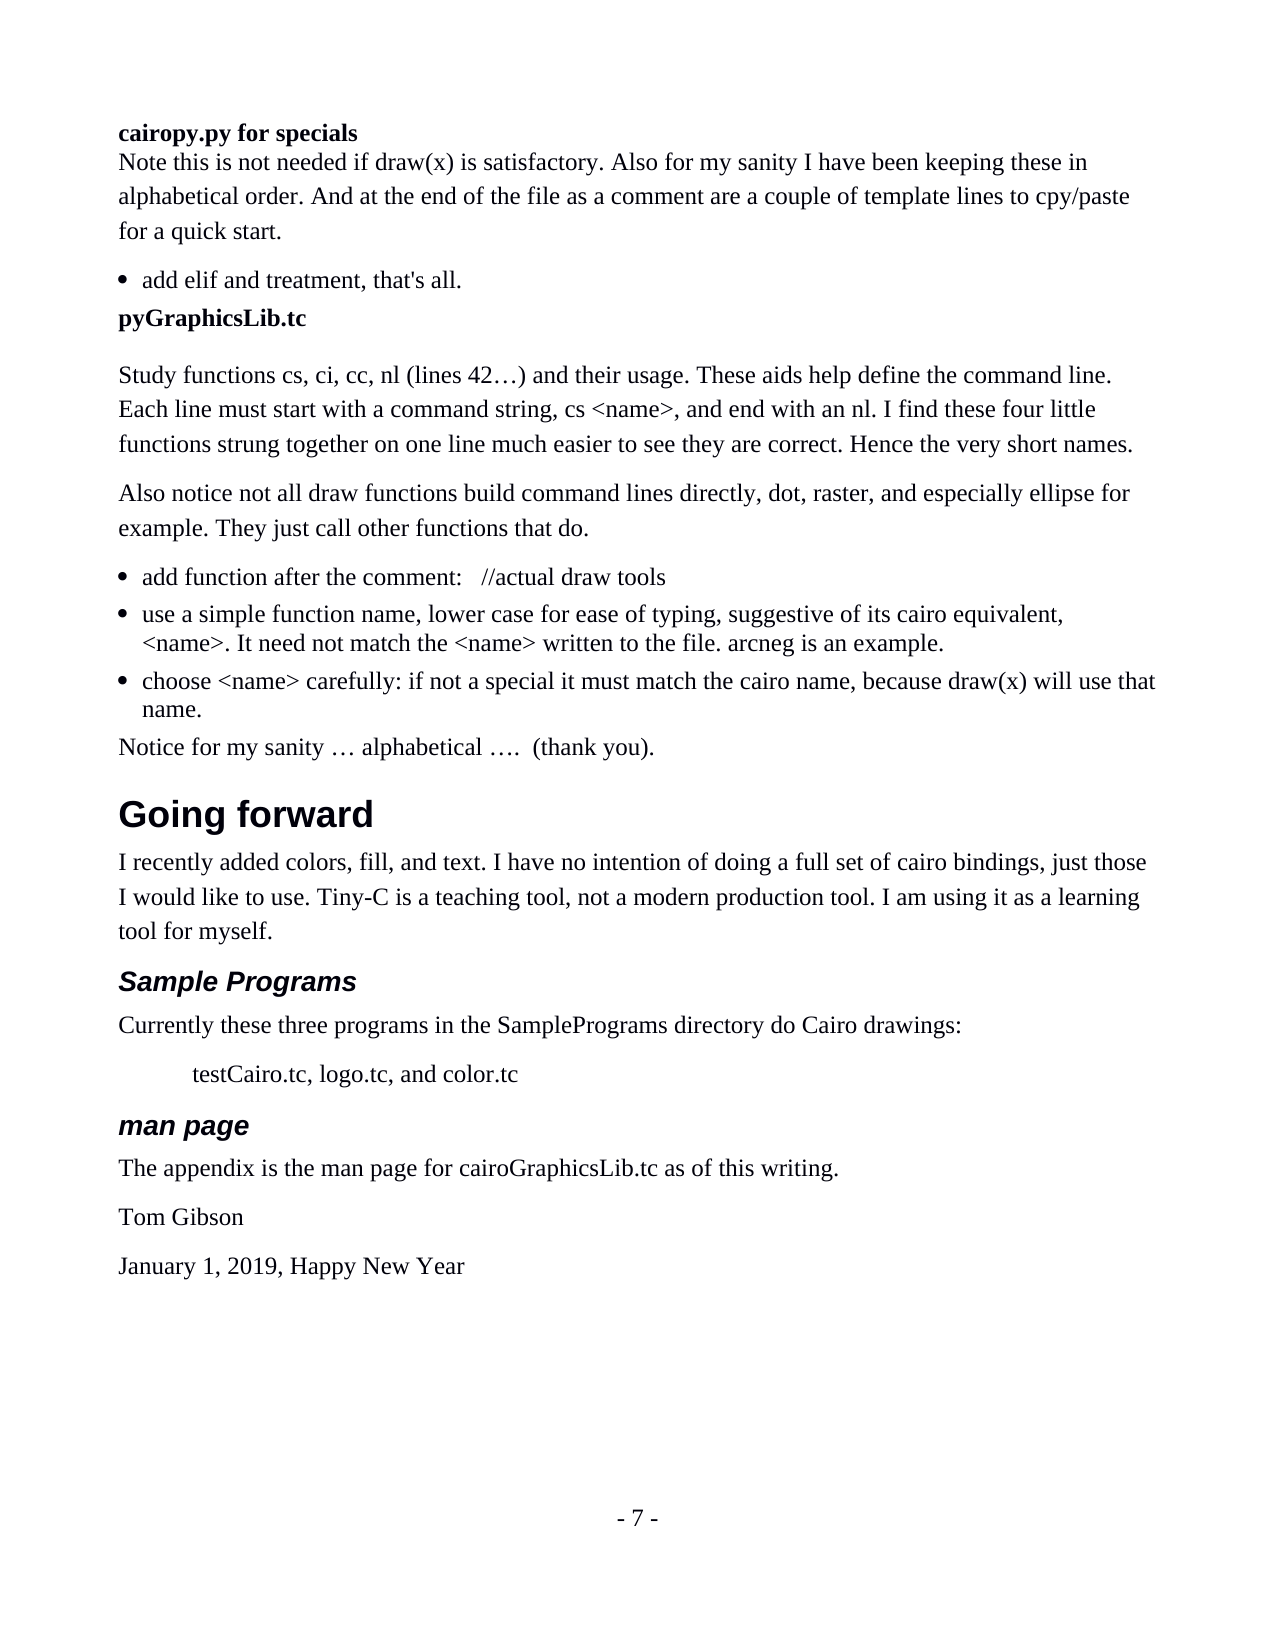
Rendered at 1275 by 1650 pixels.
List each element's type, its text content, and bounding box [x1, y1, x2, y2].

text Tom Gibson [118, 1202, 1157, 1231]
list choose <name> carefully: if not a special it must match the cairo name, because draw(x) will use that name. [118, 666, 1157, 723]
subtitle Sample Programs [118, 965, 1157, 998]
text Note this is not needed if draw(x) is satisfactory. Also for my sanity I have been keeping these in alphabetical order. And at the end of the file as a comment are a couple of template lines to cpy/paste for a quick start. [118, 147, 1157, 244]
text Notice for my sanity … alphabetical …. (thank you). [118, 732, 1157, 761]
list add elif and treatment, that's all. [118, 265, 1157, 294]
text Currently these three programs in the SamplePrograms directory do Cairo drawings: [118, 1010, 1157, 1039]
list use a simple function name, lower case for ease of typing, suggestive of its cairo equivalent, <name>. It need not match the <name> written to the file. arcneg is an example. [118, 599, 1157, 657]
subtitle pyGraphicsLib.tc [118, 303, 1157, 331]
text Study functions cs, ci, cc, nl (lines 42…) and their usage. These aids help define the command line. Each line must start with a command string, cs <name>, and end with an nl. I find these four little functions strung together on one line much easier to see they are correct. Hence the very short names. [118, 360, 1157, 458]
text The appendix is the man page for cairoGraphicsLib.tc as of this writing. [118, 1153, 1157, 1182]
text Also notice not all draw functions build command lines directly, dot, raster, and especially ellipse for example. They just call other functions that do. [118, 478, 1157, 541]
text testCairo.tc, logo.tc, and color.tc [118, 1059, 1157, 1088]
subtitle man page [118, 1108, 1157, 1141]
subtitle cairopy.py for specials [118, 118, 1157, 147]
list add function after the comment: //actual draw tools [118, 562, 1157, 590]
subtitle Going forward [118, 792, 1157, 835]
text January 1, 2019, Happy New Year [118, 1251, 1157, 1280]
text I recently added colors, fill, and text. I have no intention of doing a full set of cairo bindings, just those I would like to use. Tiny-C is a teaching tool, not a modern production tool. I am using it as a learning tool for myself. [118, 847, 1157, 945]
